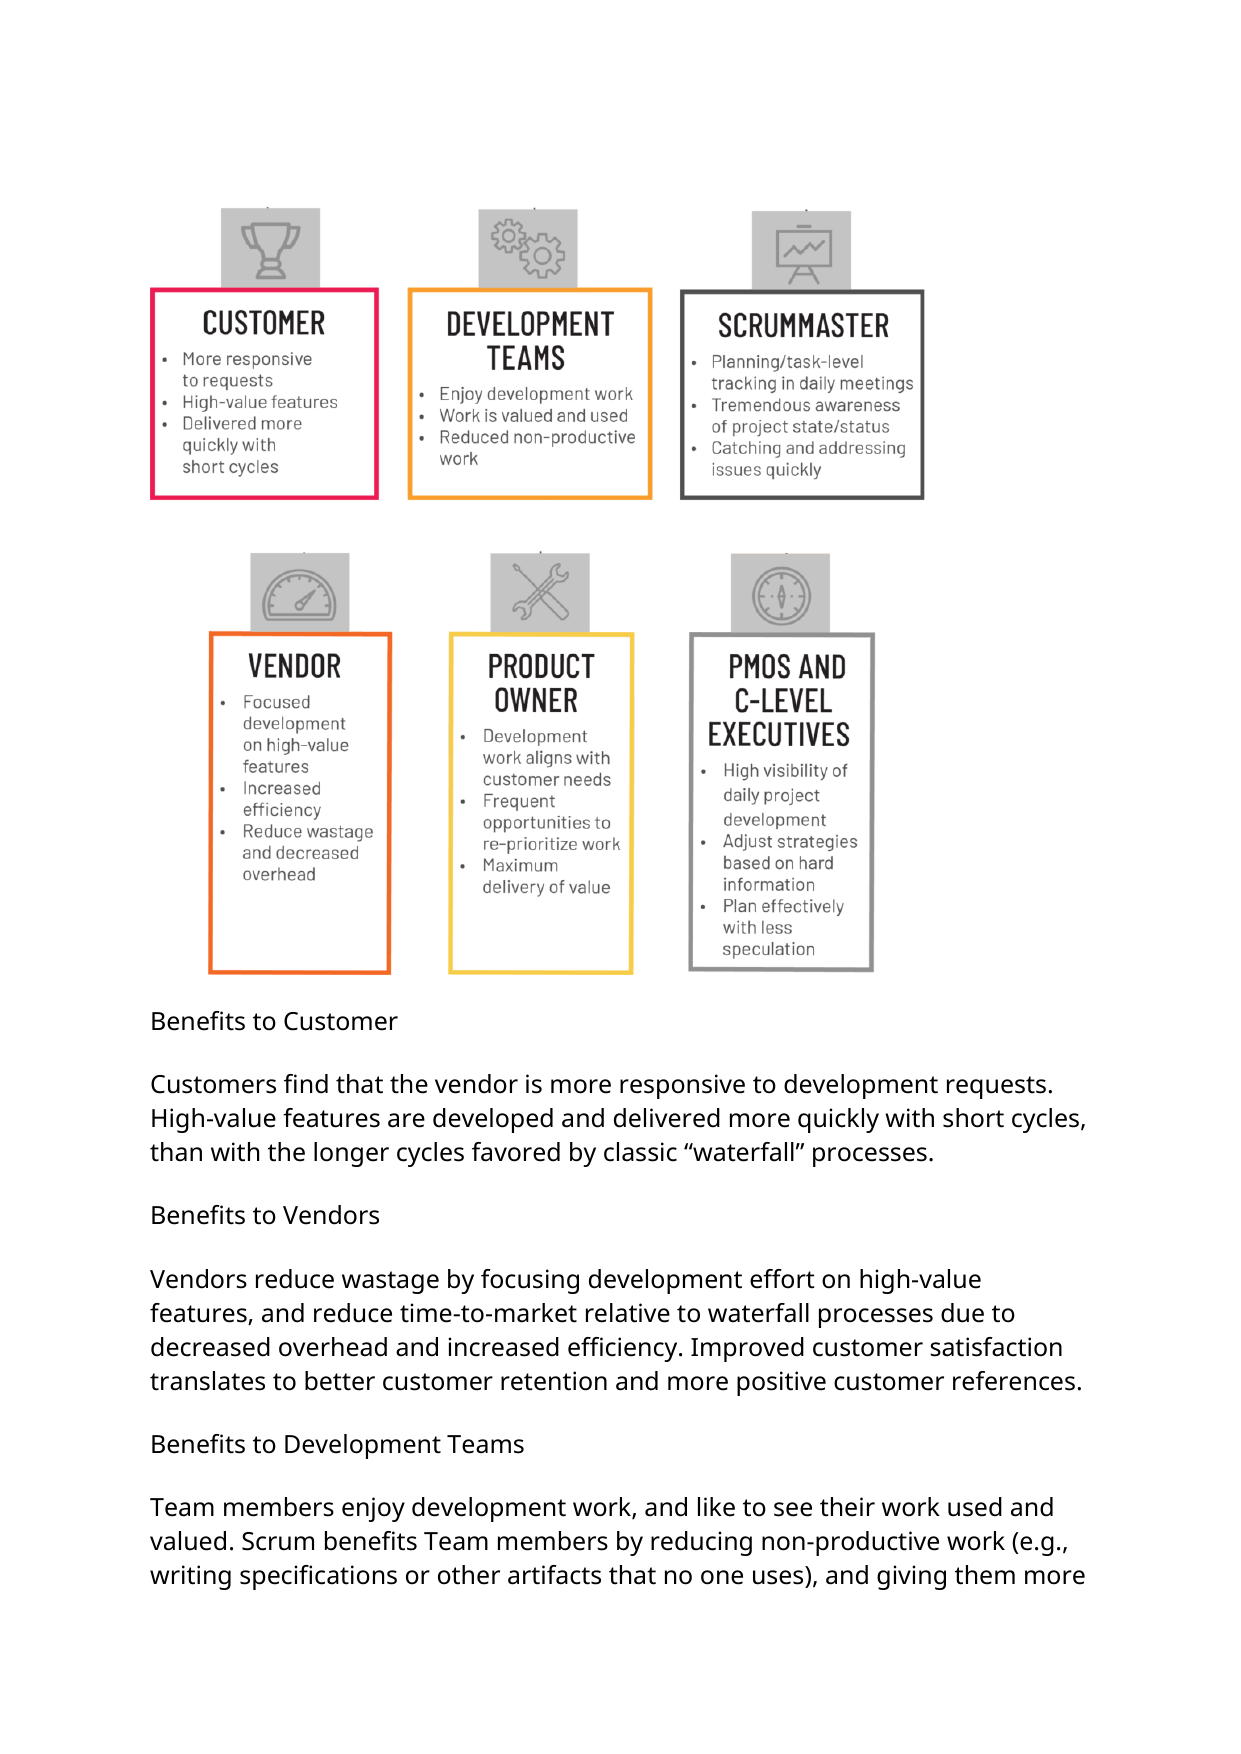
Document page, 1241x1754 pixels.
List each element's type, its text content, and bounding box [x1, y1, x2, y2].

text Benefits to Customer [150, 1003, 1090, 1037]
picture [150, 150, 925, 975]
text Customers find that the vendor is more responsive to development requests. High-value features are developed and delivered more quickly with short cycles, than with the longer cycles favored by classic “waterfall” processes. [150, 1067, 1090, 1169]
text Benefits to Development Teams [150, 1427, 1090, 1461]
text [150, 1490, 1090, 1592]
text Benefits to Vendors [150, 1198, 1090, 1232]
text Vendors reduce wastage by focusing development effort on high-value features, and reduce time-to-market relative to waterfall processes due to decreased overhead and increased efficiency. Improved customer satisfaction translates to better customer retention and more positive customer references. [150, 1261, 1090, 1397]
